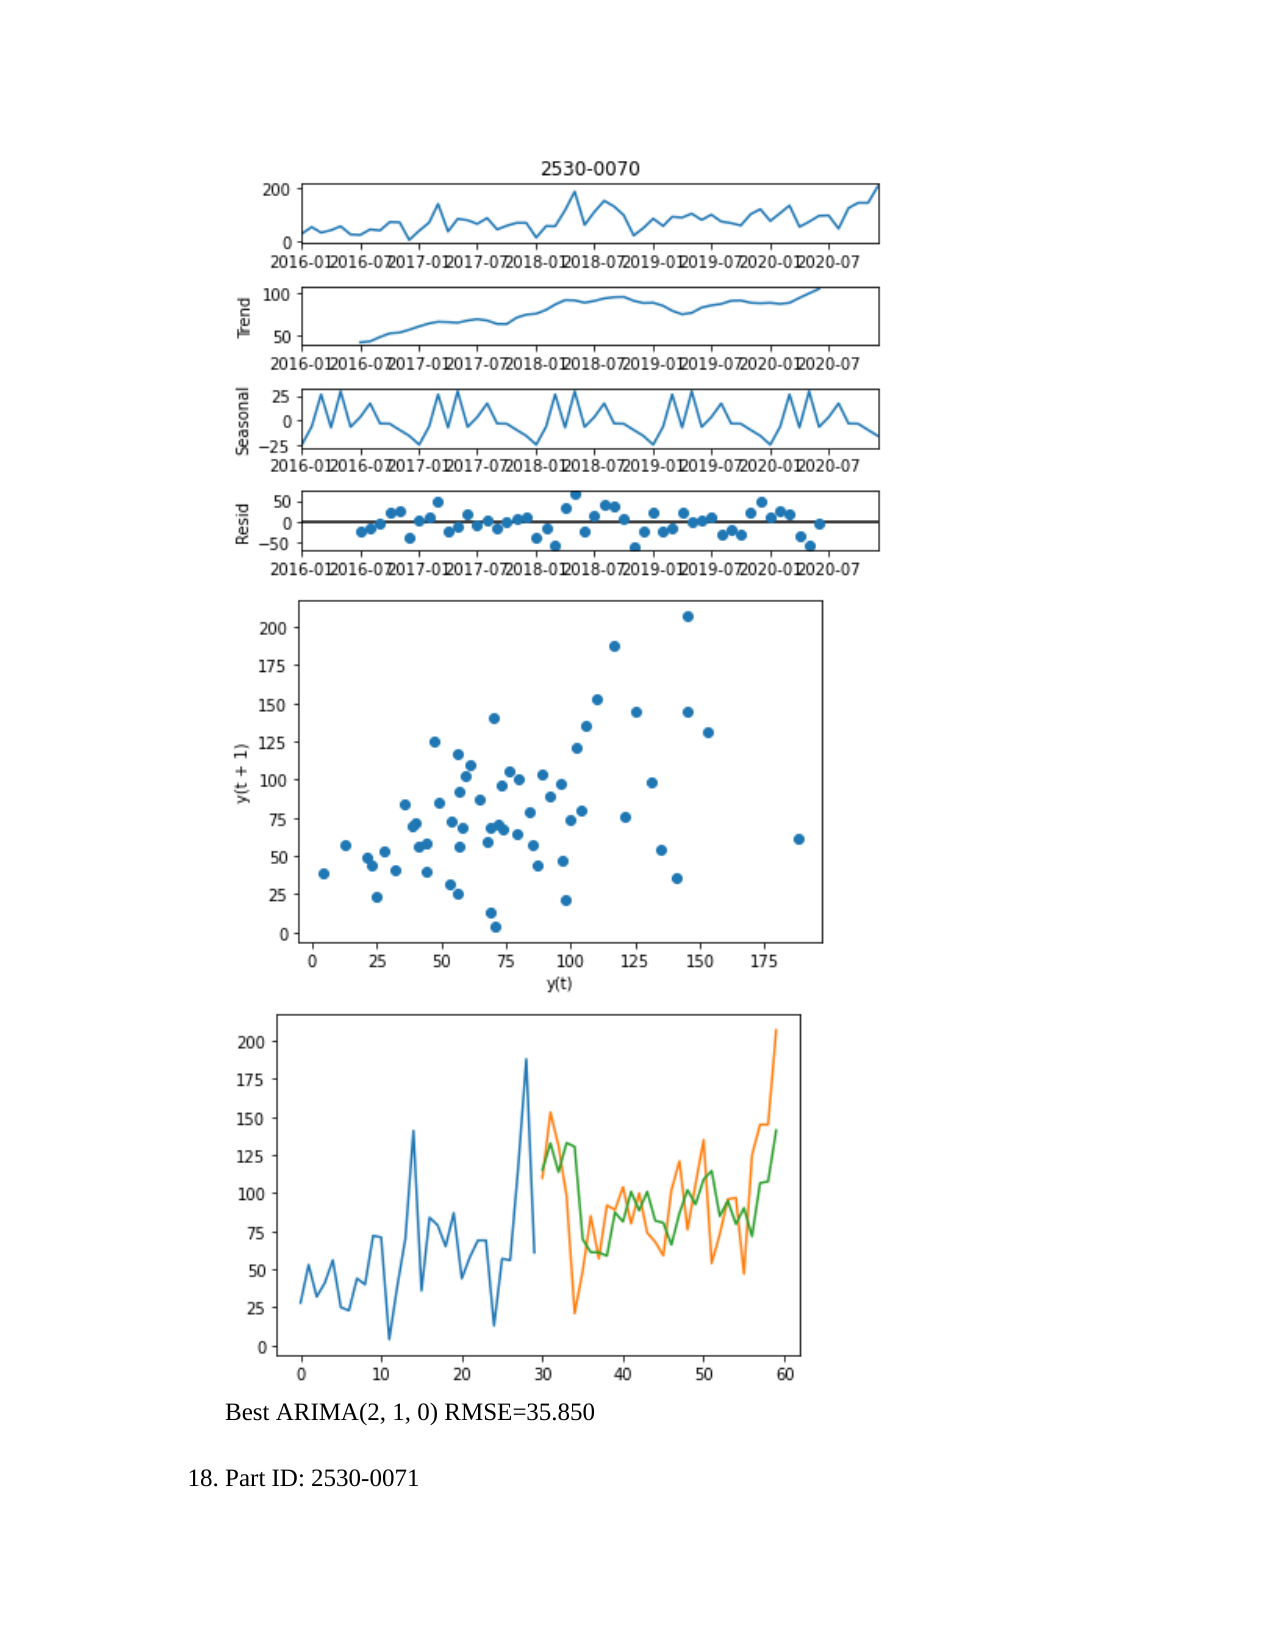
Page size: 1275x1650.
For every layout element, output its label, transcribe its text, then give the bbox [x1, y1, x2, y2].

picture [225, 150, 888, 588]
picture [225, 1005, 811, 1393]
picture [225, 591, 833, 1002]
list Part ID: 2530-0071 [187, 1463, 1125, 1492]
text Best ARIMA(2, 1, 0) RMSE=35.850 [225, 1397, 1125, 1426]
